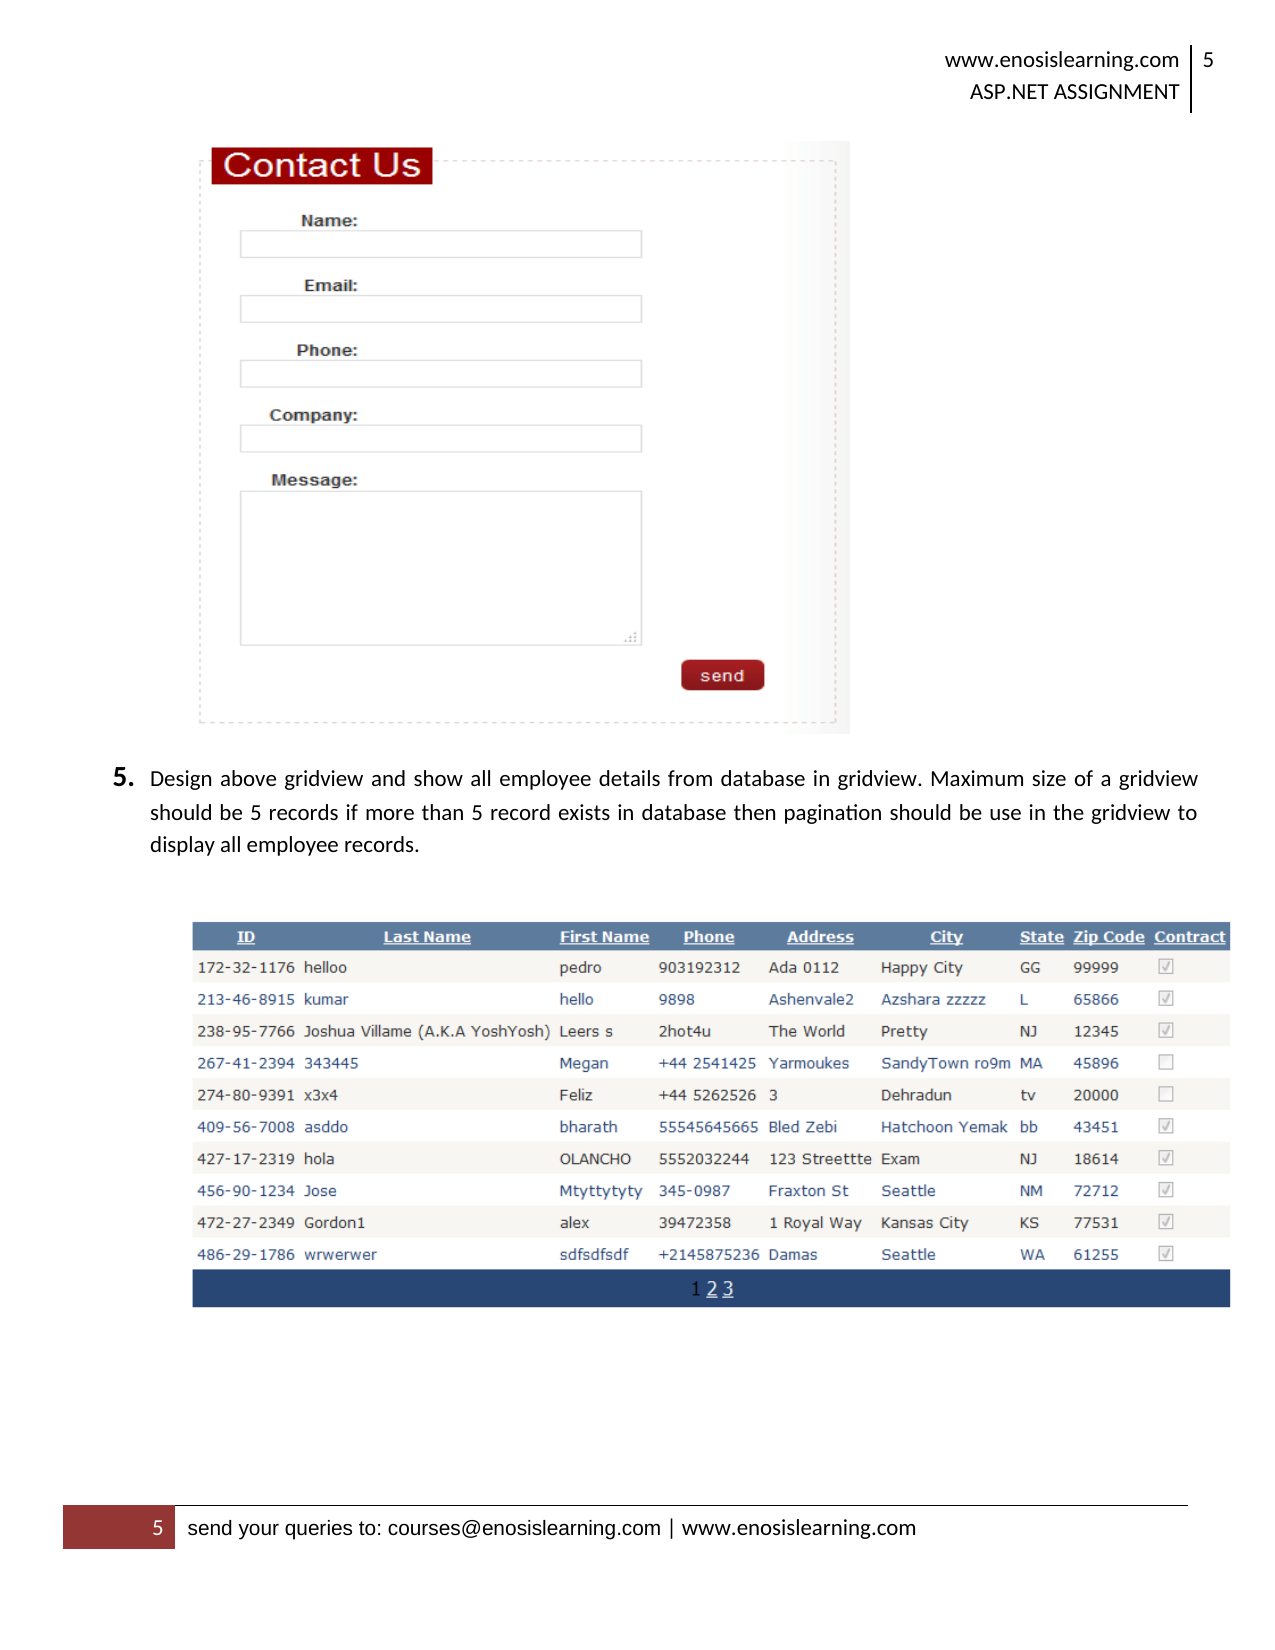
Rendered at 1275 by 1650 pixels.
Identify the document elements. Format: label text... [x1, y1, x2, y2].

picture [187, 141, 851, 734]
list Design above gridview and show all employee details from database in gridview. Maximum size of a gridview should be 5 records if more than 5 record exists in database then pagination should be use in the gridview to display all employee records. [112, 758, 1200, 858]
picture [187, 915, 1235, 1308]
